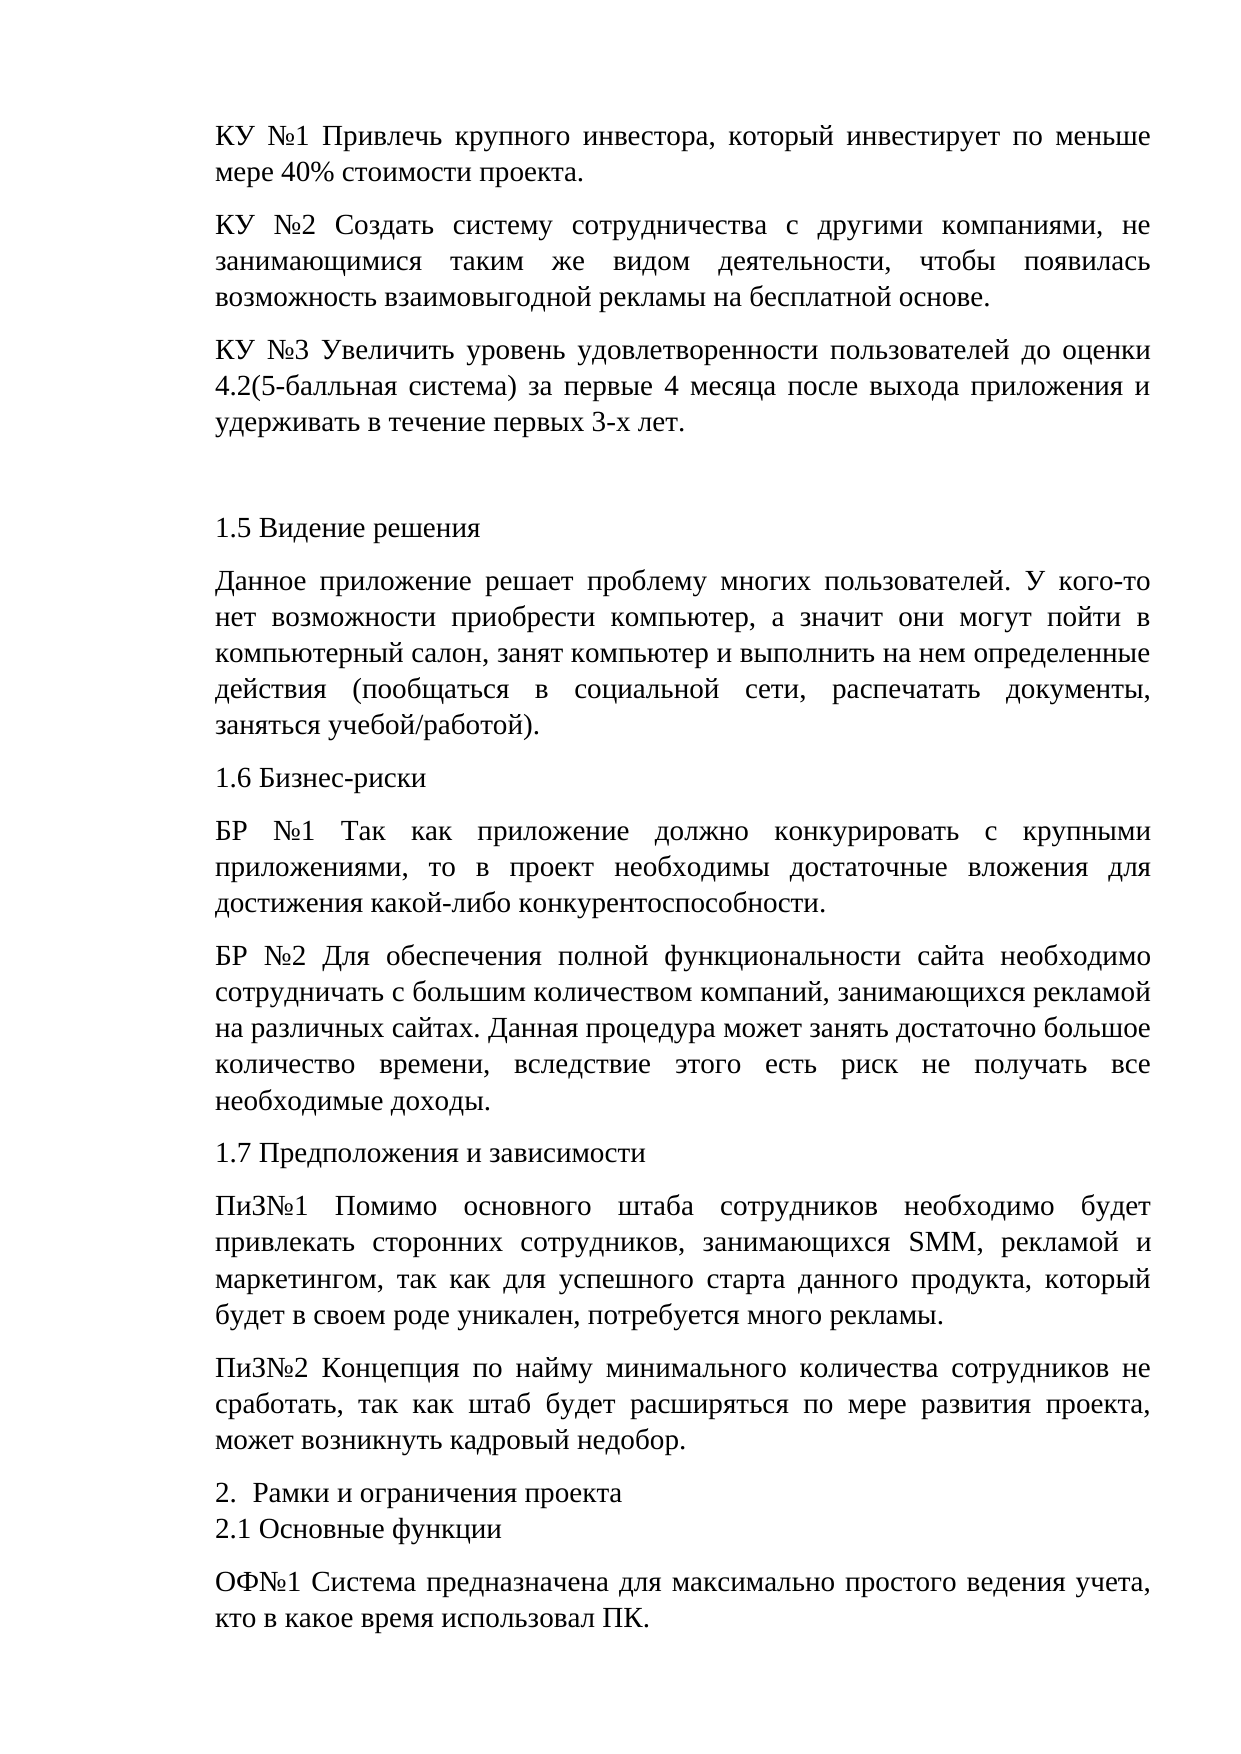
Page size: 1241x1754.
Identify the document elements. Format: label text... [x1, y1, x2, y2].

text КУ №1 Привлечь крупного инвестора, который инвестирует по меньше мере 40% стоимости проекта. [215, 118, 1152, 188]
list Рамки и ограничения проекта [215, 1475, 1152, 1508]
text БР №2 Для обеспечения полной функциональности сайта необходимо сотрудничать с большим количеством компаний, занимающихся рекламой на различных сайтах. Данная процедура может занять достаточно большое количество времени, вследствие этого есть риск не получать все необходимые доходы. [215, 938, 1152, 1116]
text КУ №2 Создать систему сотрудничества с другими компаниями, не занимающимися таким же видом деятельности, чтобы появилась возможность взаимовыгодной рекламы на бесплатной основе. [215, 207, 1152, 313]
text ОФ№1 Система предназначена для максимально простого ведения учета, кто в какое время использовал ПК. [215, 1564, 1152, 1633]
list Основные функции [215, 1511, 1152, 1544]
text Данное приложение решает проблему многих пользователей. У кого-то нет возможности приобрести компьютер, а значит они могут пойти в компьютерный салон, занят компьютер и выполнить на нем определенные действия (пообщаться в социальной сети, распечатать документы, заняться учебой/работой). [215, 563, 1152, 741]
text 1.6 Бизнес-риски [215, 760, 1152, 794]
text ПиЗ№1 Помимо основного штаба сотрудников необходимо будет привлекать сторонних сотрудников, занимающихся SMM, рекламой и маркетингом, так как для успешного старта данного продукта, который будет в своем роде уникален, потребуется много рекламы. [215, 1188, 1152, 1330]
text 1.5 Видение решения [215, 510, 1152, 544]
text БР №1 Так как приложение должно конкурировать с крупными приложениями, то в проект необходимы достаточные вложения для достижения какой-либо конкурентоспособности. [215, 813, 1152, 919]
text ПиЗ№2 Концепция по найму минимального количества сотрудников не сработать, так как штаб будет расширяться по мере развития проекта, может возникнуть кадровый недобор. [215, 1350, 1152, 1456]
text 1.7 Предположения и зависимости [215, 1136, 1152, 1169]
text КУ №3 Увеличить уровень удовлетворенности пользователей до оценки 4.2(5-балльная система) за первые 4 месяца после выхода приложения и удерживать в течение первых 3-х лет. [215, 332, 1152, 438]
